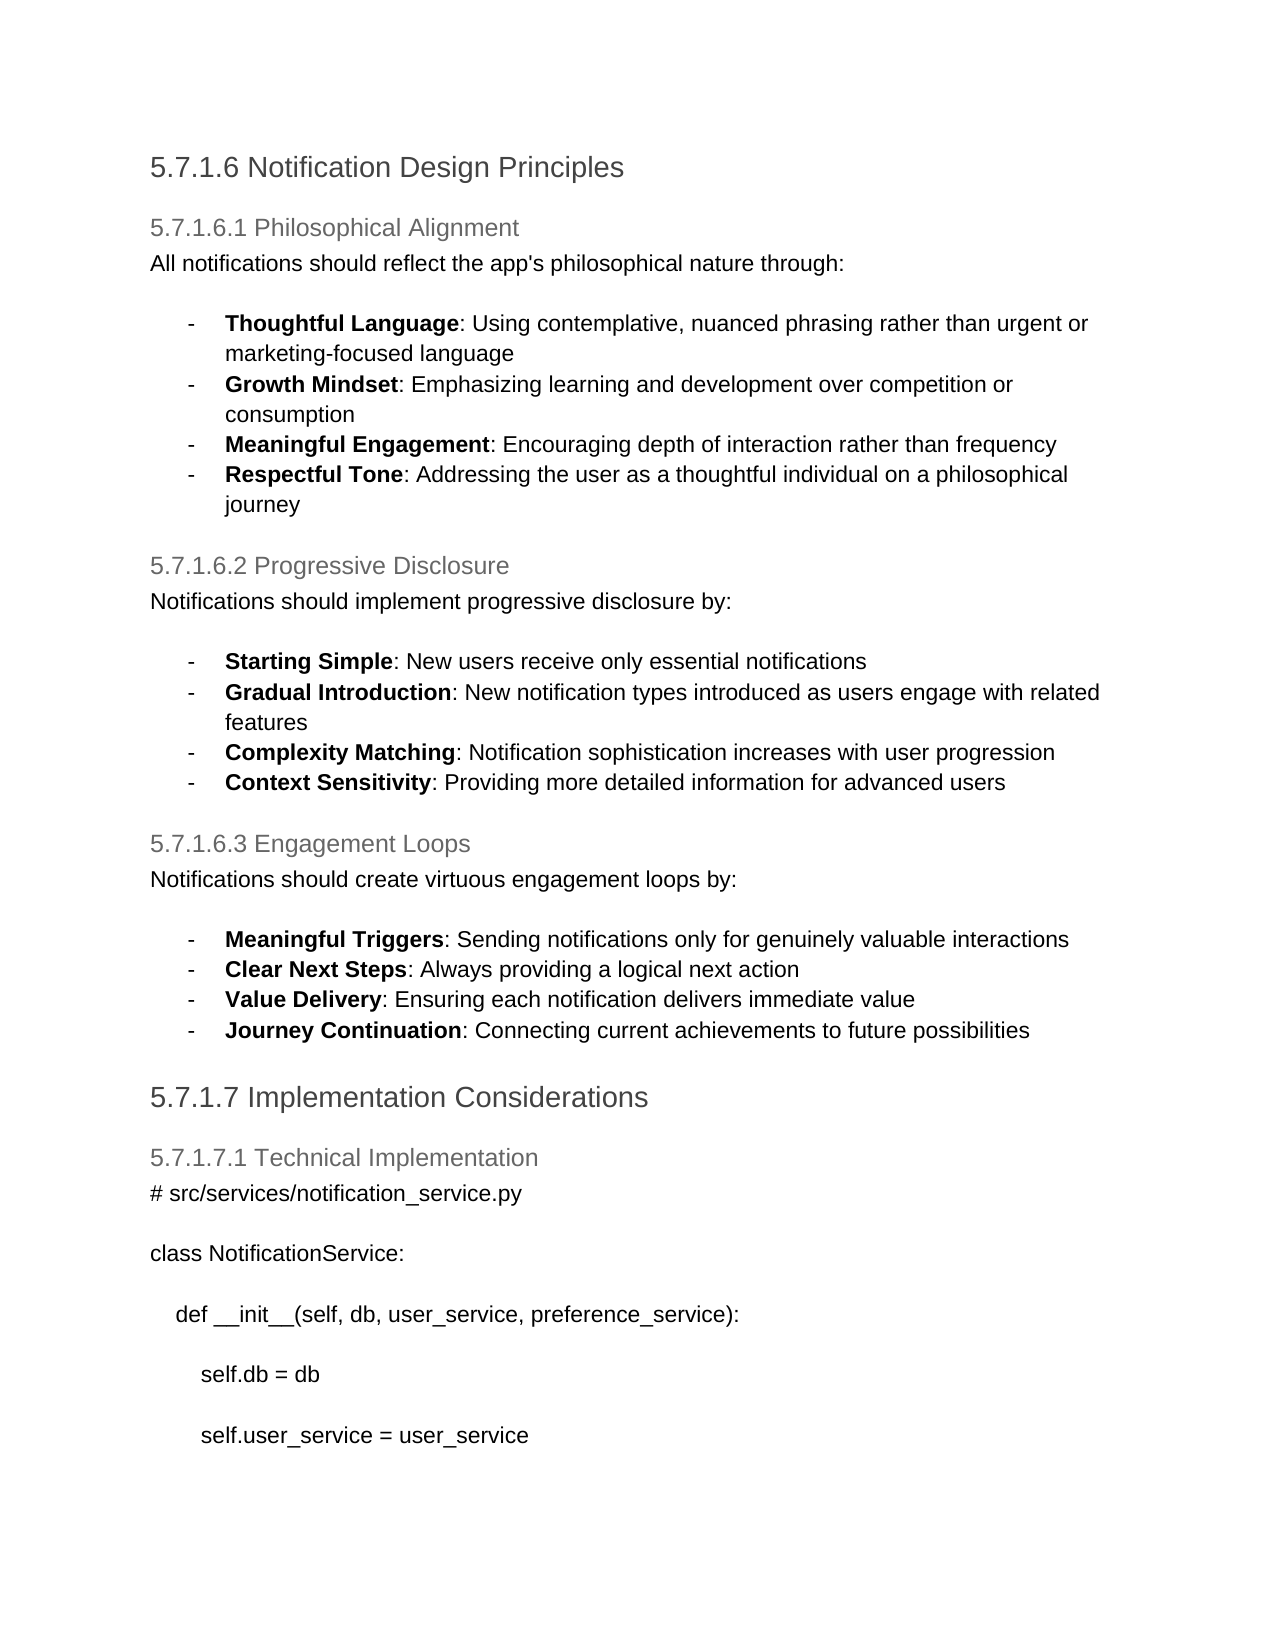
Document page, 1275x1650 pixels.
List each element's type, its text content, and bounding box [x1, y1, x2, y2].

list Respectful Tone: Addressing the user as a thoughtful individual on a philosophical journey [187, 461, 1125, 518]
subtitle 5.7.1.6.2 Progressive Disclosure [150, 551, 1125, 579]
list Meaningful Engagement: Encouraging depth of interaction rather than frequency [187, 431, 1125, 457]
text self.user_service = user_service [150, 1422, 1125, 1448]
list Thoughtful Language: Using contemplative, nuanced phrasing rather than urgent or marketing-focused language [187, 310, 1125, 367]
text self.db = db [150, 1361, 1125, 1388]
text # src/services/notification_service.py [150, 1180, 1125, 1206]
list Growth Mindset: Emphasizing learning and development over competition or consumption [187, 371, 1125, 427]
list Complexity Matching: Notification sophistication increases with user progression [187, 739, 1125, 765]
subtitle 5.7.1.6.3 Engagement Loops [150, 828, 1125, 857]
subtitle 5.7.1.7 Implementation Considerations [150, 1080, 1125, 1114]
list Clear Next Steps: Always providing a logical next action [187, 956, 1125, 983]
text def __init__(self, db, user_service, preference_service): [150, 1301, 1125, 1327]
text Notifications should implement progressive disclosure by: [150, 588, 1125, 614]
list Journey Continuation: Connecting current achievements to future possibilities [187, 1017, 1125, 1043]
list Starting Simple: New users receive only essential notifications [187, 648, 1125, 675]
subtitle 5.7.1.6.1 Philosophical Alignment [150, 213, 1125, 241]
list Value Delivery: Ensuring each notification delivers immediate value [187, 986, 1125, 1013]
text class NotificationService: [150, 1240, 1125, 1267]
list Gradual Introduction: New notification types introduced as users engage with related features [187, 678, 1125, 735]
subtitle 5.7.1.7.1 Technical Implementation [150, 1143, 1125, 1172]
text Notifications should create virtuous engagement loops by: [150, 866, 1125, 892]
list Context Sensitivity: Providing more detailed information for advanced users [187, 769, 1125, 796]
subtitle 5.7.1.6 Notification Design Principles [150, 150, 1125, 183]
text All notifications should reflect the app's philosophical nature through: [150, 250, 1125, 276]
list Meaningful Triggers: Sending notifications only for genuinely valuable interactions [187, 926, 1125, 952]
